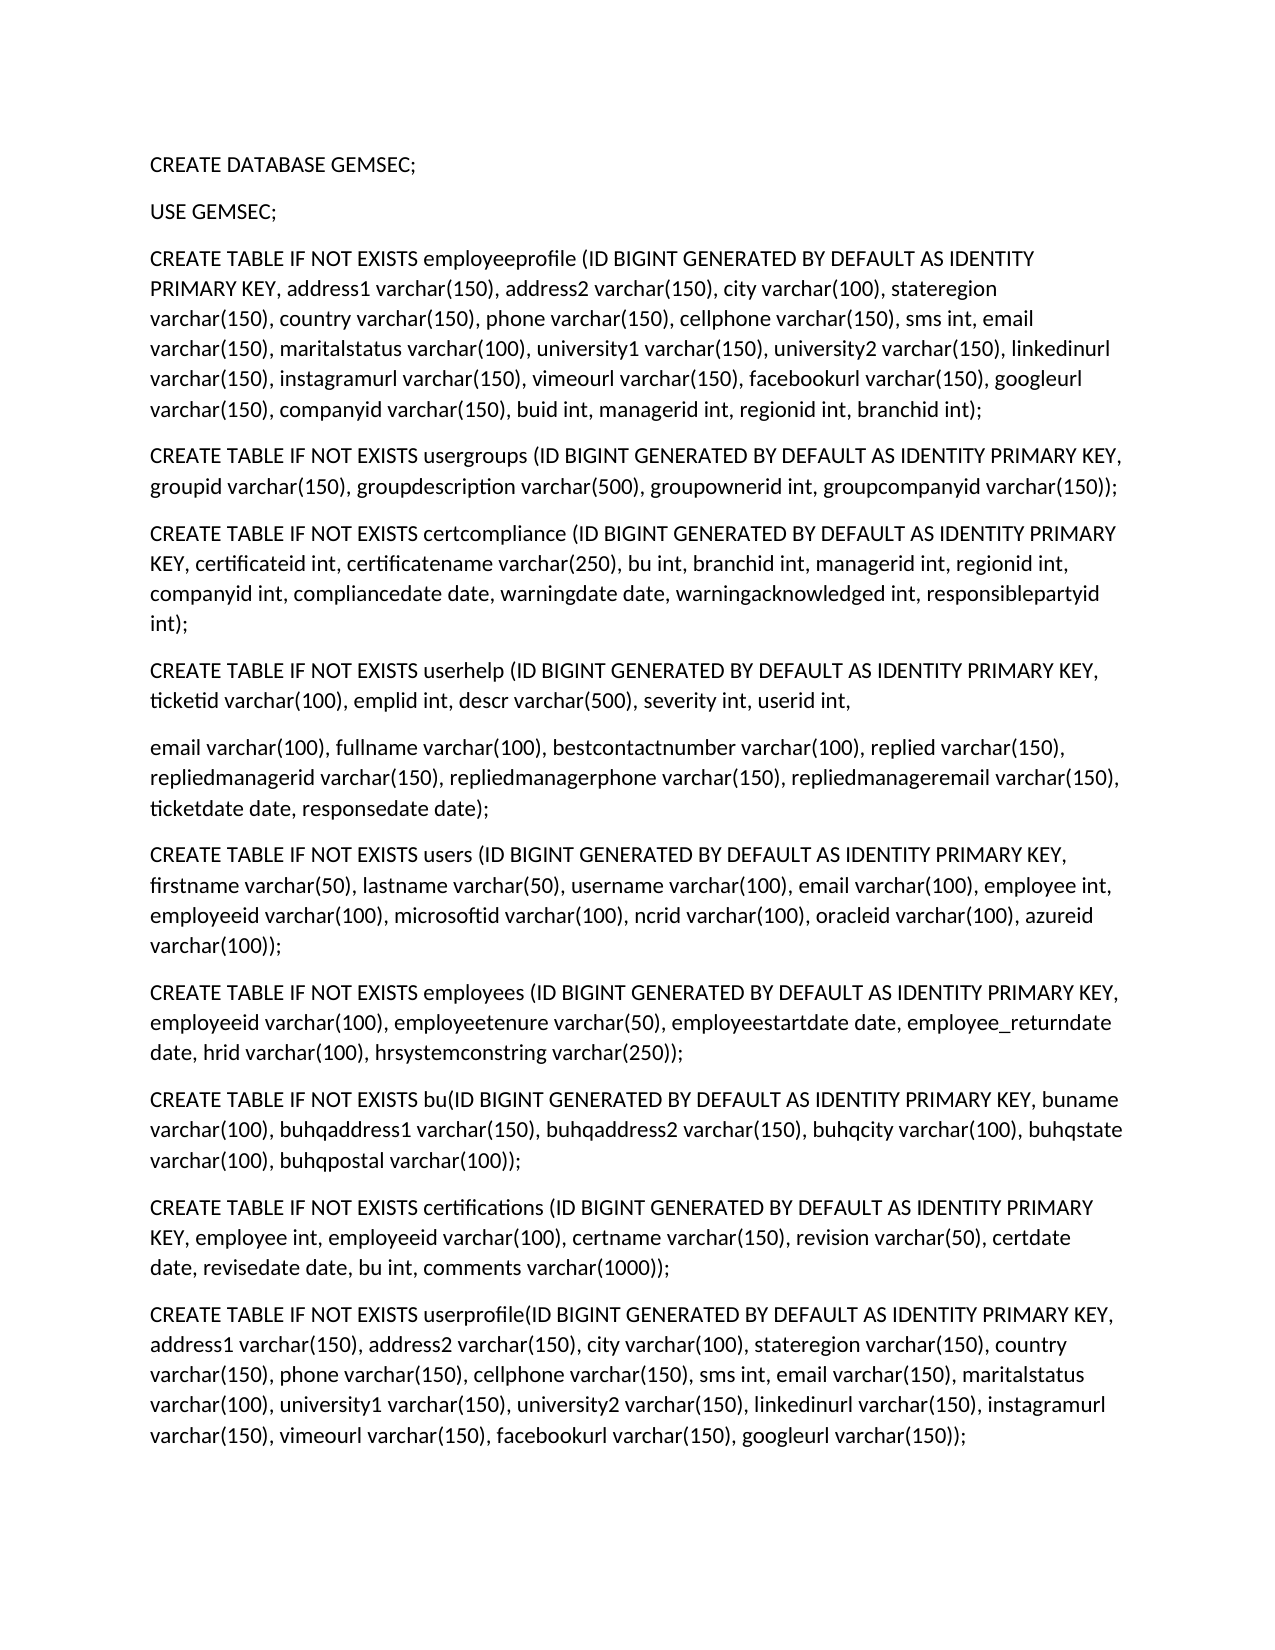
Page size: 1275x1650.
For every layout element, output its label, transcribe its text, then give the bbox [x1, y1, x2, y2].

text CREATE TABLE IF NOT EXISTS certcompliance (ID BIGINT GENERATED BY DEFAULT AS IDENTITY PRIMARY KEY, certificateid int, certificatename varchar(250), bu int, branchid int, managerid int, regionid int, companyid int, compliancedate date, warningdate date, warningacknowledged int, responsiblepartyid int); [150, 519, 1125, 637]
text CREATE TABLE IF NOT EXISTS userhelp (ID BIGINT GENERATED BY DEFAULT AS IDENTITY PRIMARY KEY, ticketid varchar(100), emplid int, descr varchar(500), severity int, userid int, [150, 656, 1125, 714]
text CREATE TABLE IF NOT EXISTS bu(ID BIGINT GENERATED BY DEFAULT AS IDENTITY PRIMARY KEY, buname varchar(100), buhqaddress1 varchar(150), buhqaddress2 varchar(150), buhqcity varchar(100), buhqstate varchar(100), buhqpostal varchar(100)); [150, 1085, 1125, 1174]
text CREATE TABLE IF NOT EXISTS certifications (ID BIGINT GENERATED BY DEFAULT AS IDENTITY PRIMARY KEY, employee int, employeeid varchar(100), certname varchar(150), revision varchar(50), certdate date, revisedate date, bu int, comments varchar(1000)); [150, 1193, 1125, 1281]
text CREATE TABLE IF NOT EXISTS userprofile(ID BIGINT GENERATED BY DEFAULT AS IDENTITY PRIMARY KEY, address1 varchar(150), address2 varchar(150), city varchar(100), stateregion varchar(150), country varchar(150), phone varchar(150), cellphone varchar(150), sms int, email varchar(150), maritalstatus varchar(100), university1 varchar(150), university2 varchar(150), linkedinurl varchar(150), instagramurl varchar(150), vimeourl varchar(150), facebookurl varchar(150), googleurl varchar(150)); [150, 1300, 1125, 1449]
text CREATE DATABASE GEMSEC; [150, 150, 1125, 178]
text CREATE TABLE IF NOT EXISTS employeeprofile (ID BIGINT GENERATED BY DEFAULT AS IDENTITY PRIMARY KEY, address1 varchar(150), address2 varchar(150), city varchar(100), stateregion varchar(150), country varchar(150), phone varchar(150), cellphone varchar(150), sms int, email varchar(150), maritalstatus varchar(100), university1 varchar(150), university2 varchar(150), linkedinurl varchar(150), instagramurl varchar(150), vimeourl varchar(150), facebookurl varchar(150), googleurl varchar(150), companyid varchar(150), buid int, managerid int, regionid int, branchid int); [150, 244, 1125, 423]
text CREATE TABLE IF NOT EXISTS users (ID BIGINT GENERATED BY DEFAULT AS IDENTITY PRIMARY KEY, firstname varchar(50), lastname varchar(50), username varchar(100), email varchar(100), employee int, employeeid varchar(100), microsoftid varchar(100), ncrid varchar(100), oracleid varchar(100), azureid varchar(100)); [150, 841, 1125, 959]
text CREATE TABLE IF NOT EXISTS employees (ID BIGINT GENERATED BY DEFAULT AS IDENTITY PRIMARY KEY, employeeid varchar(100), employeetenure varchar(50), employeestartdate date, employee_returndate date, hrid varchar(100), hrsystemconstring varchar(250)); [150, 978, 1125, 1067]
text USE GEMSEC; [150, 197, 1125, 225]
text email varchar(100), fullname varchar(100), bestcontactnumber varchar(100), replied varchar(150), repliedmanagerid varchar(150), repliedmanagerphone varchar(150), repliedmanageremail varchar(150), ticketdate date, responsedate date); [150, 733, 1125, 822]
text CREATE TABLE IF NOT EXISTS usergroups (ID BIGINT GENERATED BY DEFAULT AS IDENTITY PRIMARY KEY, groupid varchar(150), groupdescription varchar(500), groupownerid int, groupcompanyid varchar(150)); [150, 442, 1125, 500]
